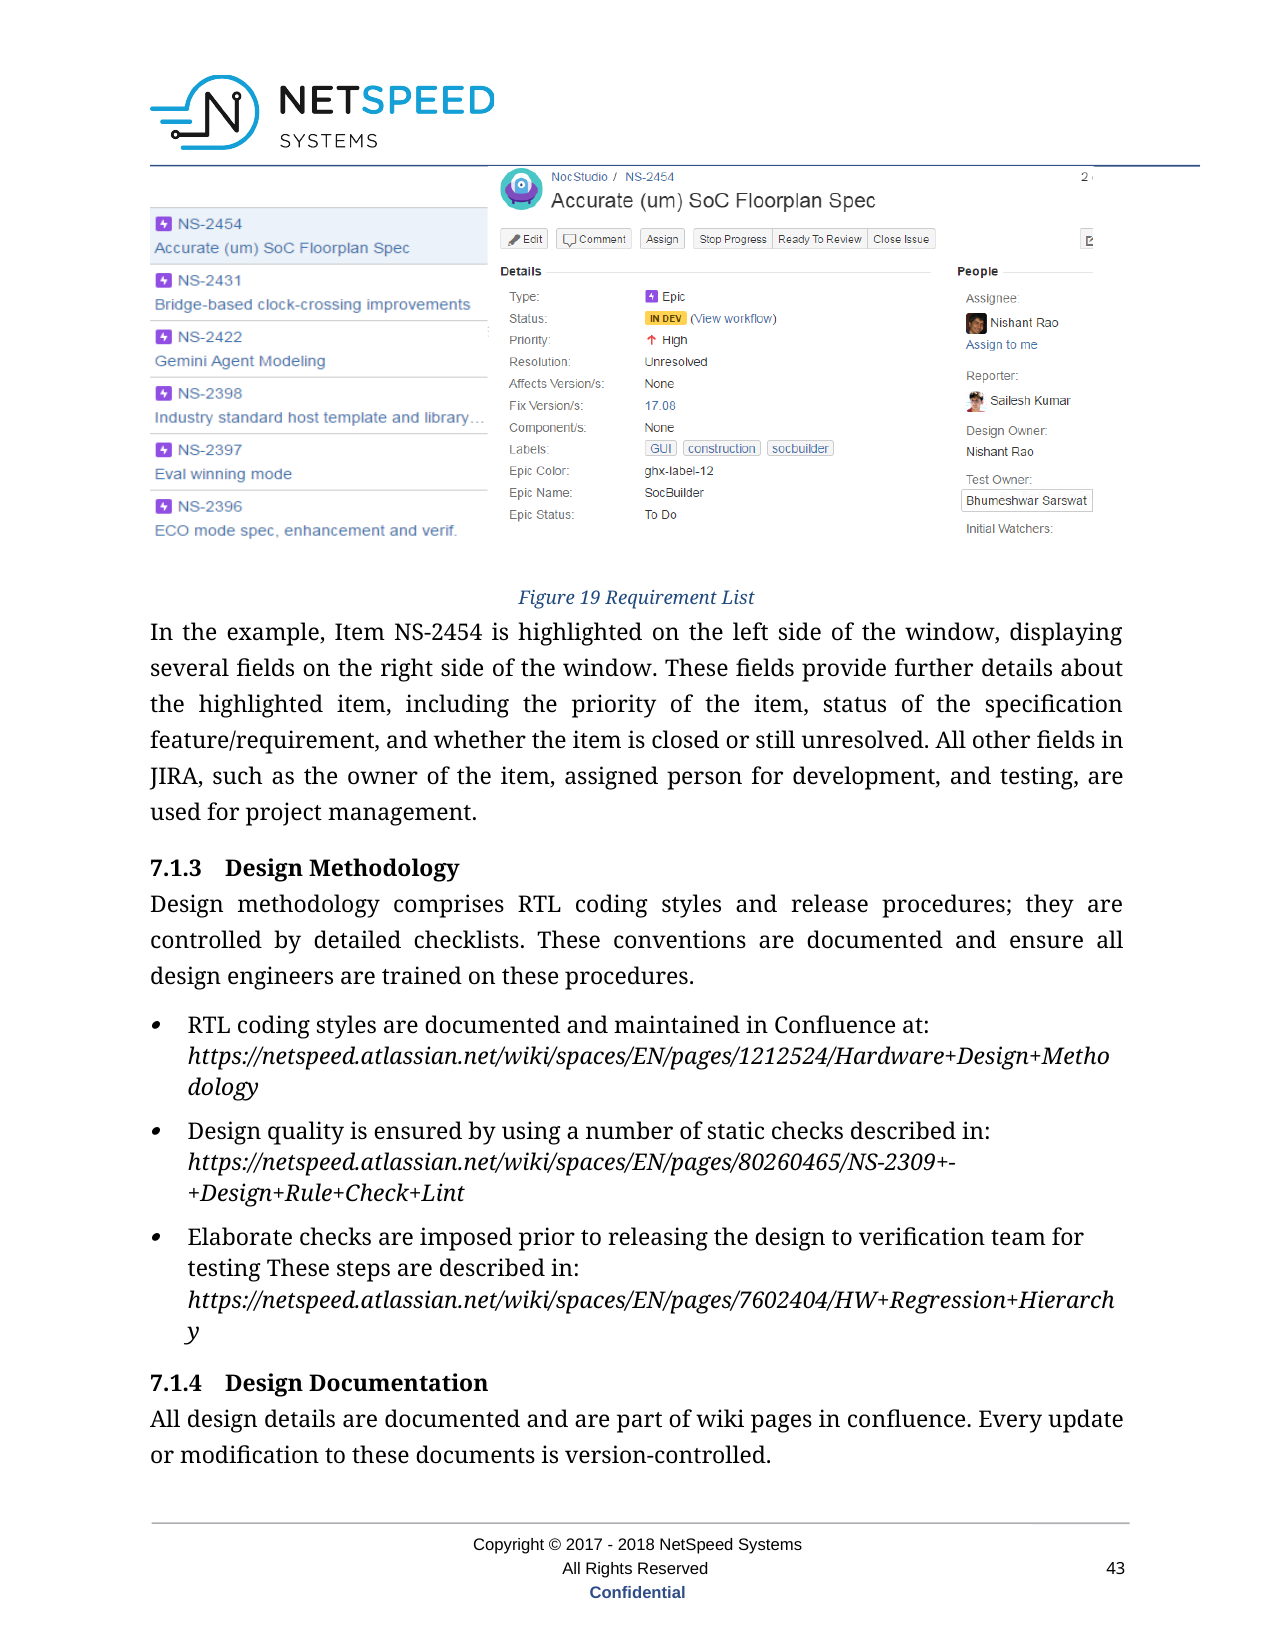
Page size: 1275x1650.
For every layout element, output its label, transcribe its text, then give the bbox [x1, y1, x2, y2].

text Elaborate checks are imposed prior to releasing the design to verification team for testing These steps are described in: https://netspeed.atlassian.net/wiki/spaces/EN/pages/7602404/HW+Regression+Hierarchy [150, 1221, 1125, 1346]
picture [150, 75, 495, 150]
picture [150, 166, 1093, 542]
text RTL coding styles are documented and maintained in Confluence at: https://netspeed.atlassian.net/wiki/spaces/EN/pages/1212524/Hardware+Design+Methodology [150, 1009, 1125, 1102]
text Design methodology comprises RTL coding styles and release procedures; they are controlled by detailed checklists. These conventions are documented and ensure all design engineers are trained on these procedures. [150, 888, 1125, 991]
text In the example, Item NS-2454 is highlighted on the left side of the window, displaying several fields on the right side of the window. These fields provide further details about the highlighted item, including the priority of the item, status of the specification feature/requirement, and whether the item is closed or still unresolved. All other fields in JIRA, such as the owner of the item, assigned person for development, and testing, are used for project management. [150, 616, 1125, 827]
subtitle Design Methodology [150, 852, 1125, 884]
subtitle Design Documentation [150, 1367, 1125, 1398]
text Design quality is ensured by using a number of static checks described in: https://netspeed.atlassian.net/wiki/spaces/EN/pages/80260465/NS-2309+-+Design+Rule+Check+Lint [150, 1115, 1125, 1209]
text All design details are documented and are part of wiki pages in confluence. Every update or modification to these documents is version-controlled. [150, 1403, 1125, 1470]
